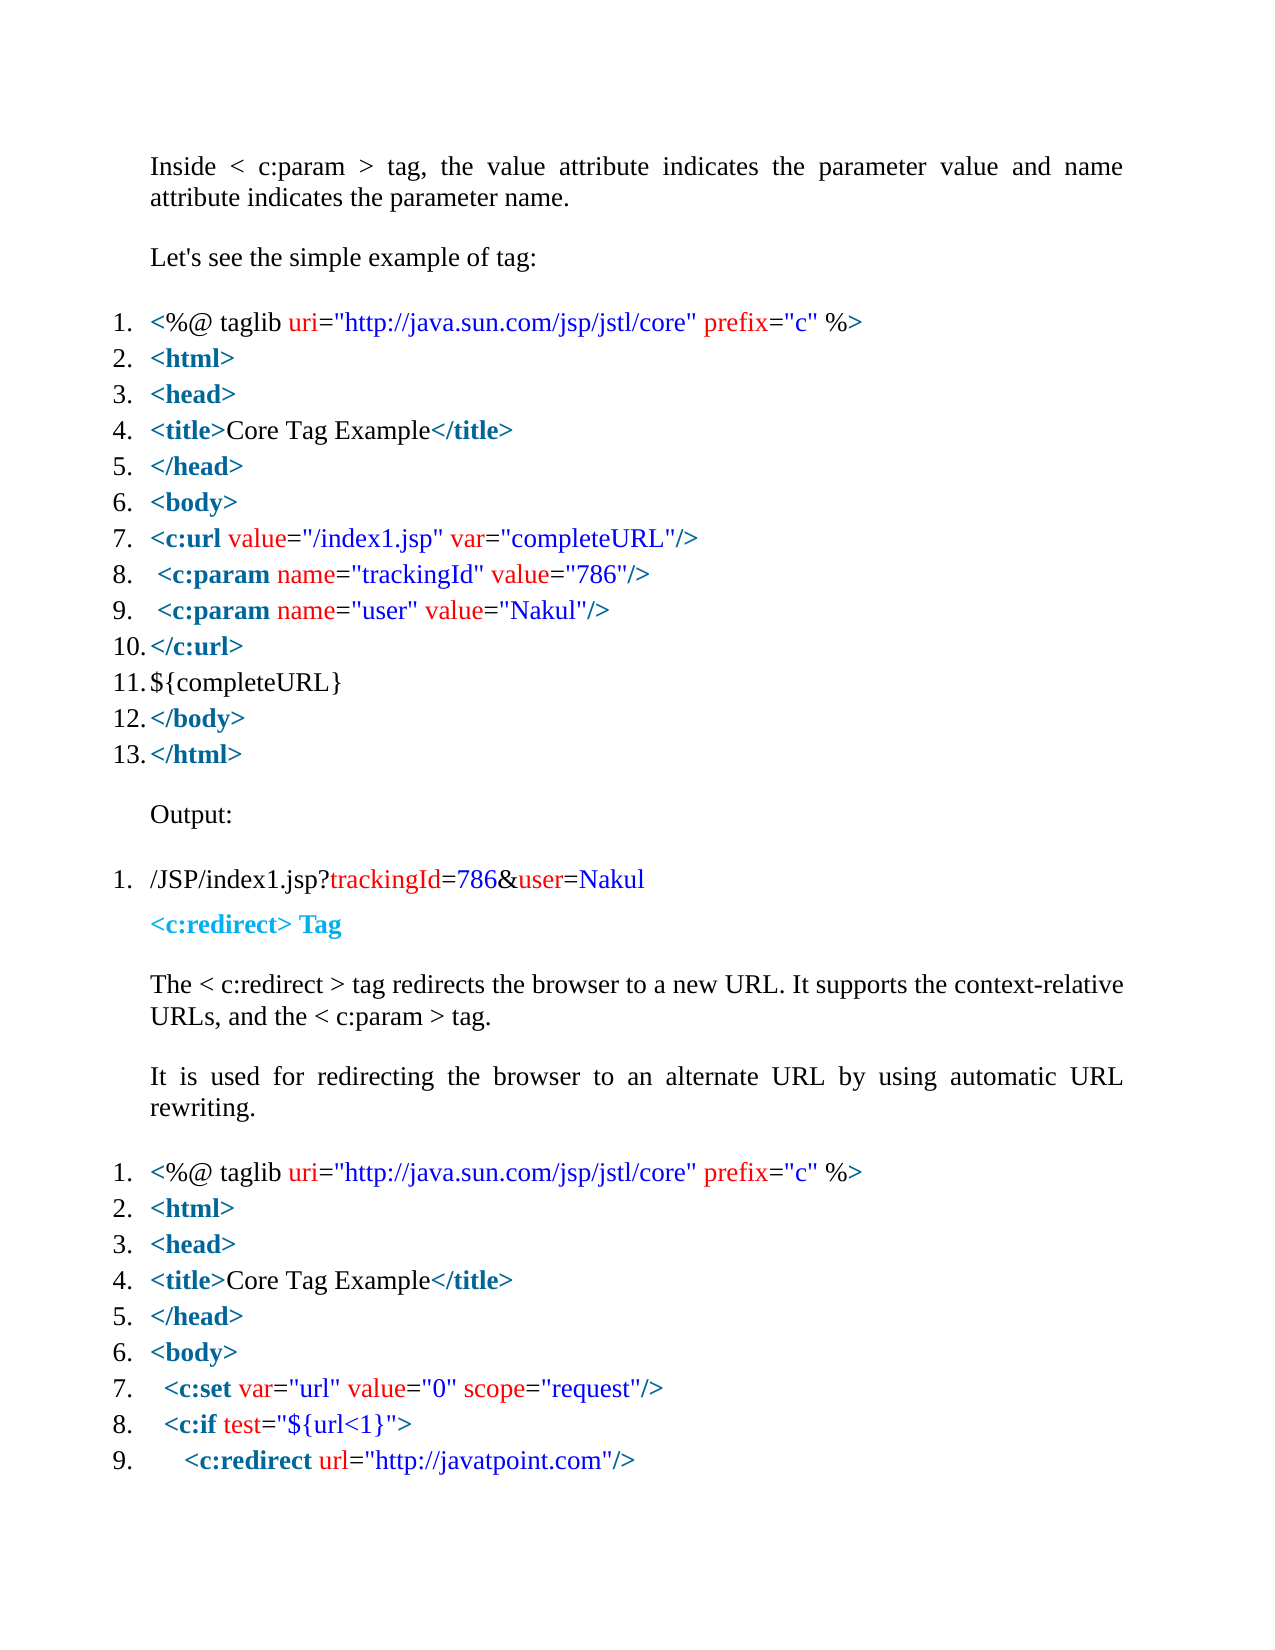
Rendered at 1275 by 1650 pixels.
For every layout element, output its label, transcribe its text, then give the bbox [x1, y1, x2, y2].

list /JSP/index1.jsp?trackingId=786&user=Nakul [112, 858, 1125, 894]
list ${completeURL} [112, 661, 1125, 697]
list </body> [112, 697, 1125, 733]
list <body> [112, 481, 1125, 517]
text Let's see the simple example of tag: [150, 241, 1125, 273]
list <%@ taglib uri="http://java.sun.com/jsp/jstl/core" prefix="c" %> [112, 302, 1125, 338]
list <title>Core Tag Example</title> [112, 1259, 1125, 1295]
subtitle <c:redirect> Tag [150, 907, 1125, 939]
list </head> [112, 446, 1125, 481]
list <c:set var="url" value="0" scope="request"/> [112, 1367, 1125, 1403]
list <head> [112, 374, 1125, 409]
list </html> [112, 733, 1125, 769]
list <c:if test="${url<1}"> [112, 1403, 1125, 1439]
text The < c:redirect > tag redirects the browser to a new URL. It supports the context-relative URLs, and the < c:param > tag. [150, 968, 1125, 1031]
text Output: [150, 798, 1125, 829]
list <%@ taglib uri="http://java.sun.com/jsp/jstl/core" prefix="c" %> [112, 1151, 1125, 1187]
list <html> [112, 338, 1125, 374]
list </c:url> [112, 625, 1125, 661]
text Inside < c:param > tag, the value attribute indicates the parameter value and name attribute indicates the parameter name. [150, 150, 1125, 212]
list <c:url value="/index1.jsp" var="completeURL"/> [112, 517, 1125, 553]
list <title>Core Tag Example</title> [112, 409, 1125, 446]
list <c:param name="trackingId" value="786"/> [112, 553, 1125, 589]
list <body> [112, 1331, 1125, 1367]
list <html> [112, 1187, 1125, 1223]
list </head> [112, 1295, 1125, 1331]
text It is used for redirecting the browser to an alternate URL by using automatic URL rewriting. [150, 1060, 1125, 1122]
list <c:redirect url="http://javatpoint.com"/> [112, 1439, 1125, 1475]
list <head> [112, 1223, 1125, 1259]
list <c:param name="user" value="Nakul"/> [112, 589, 1125, 625]
